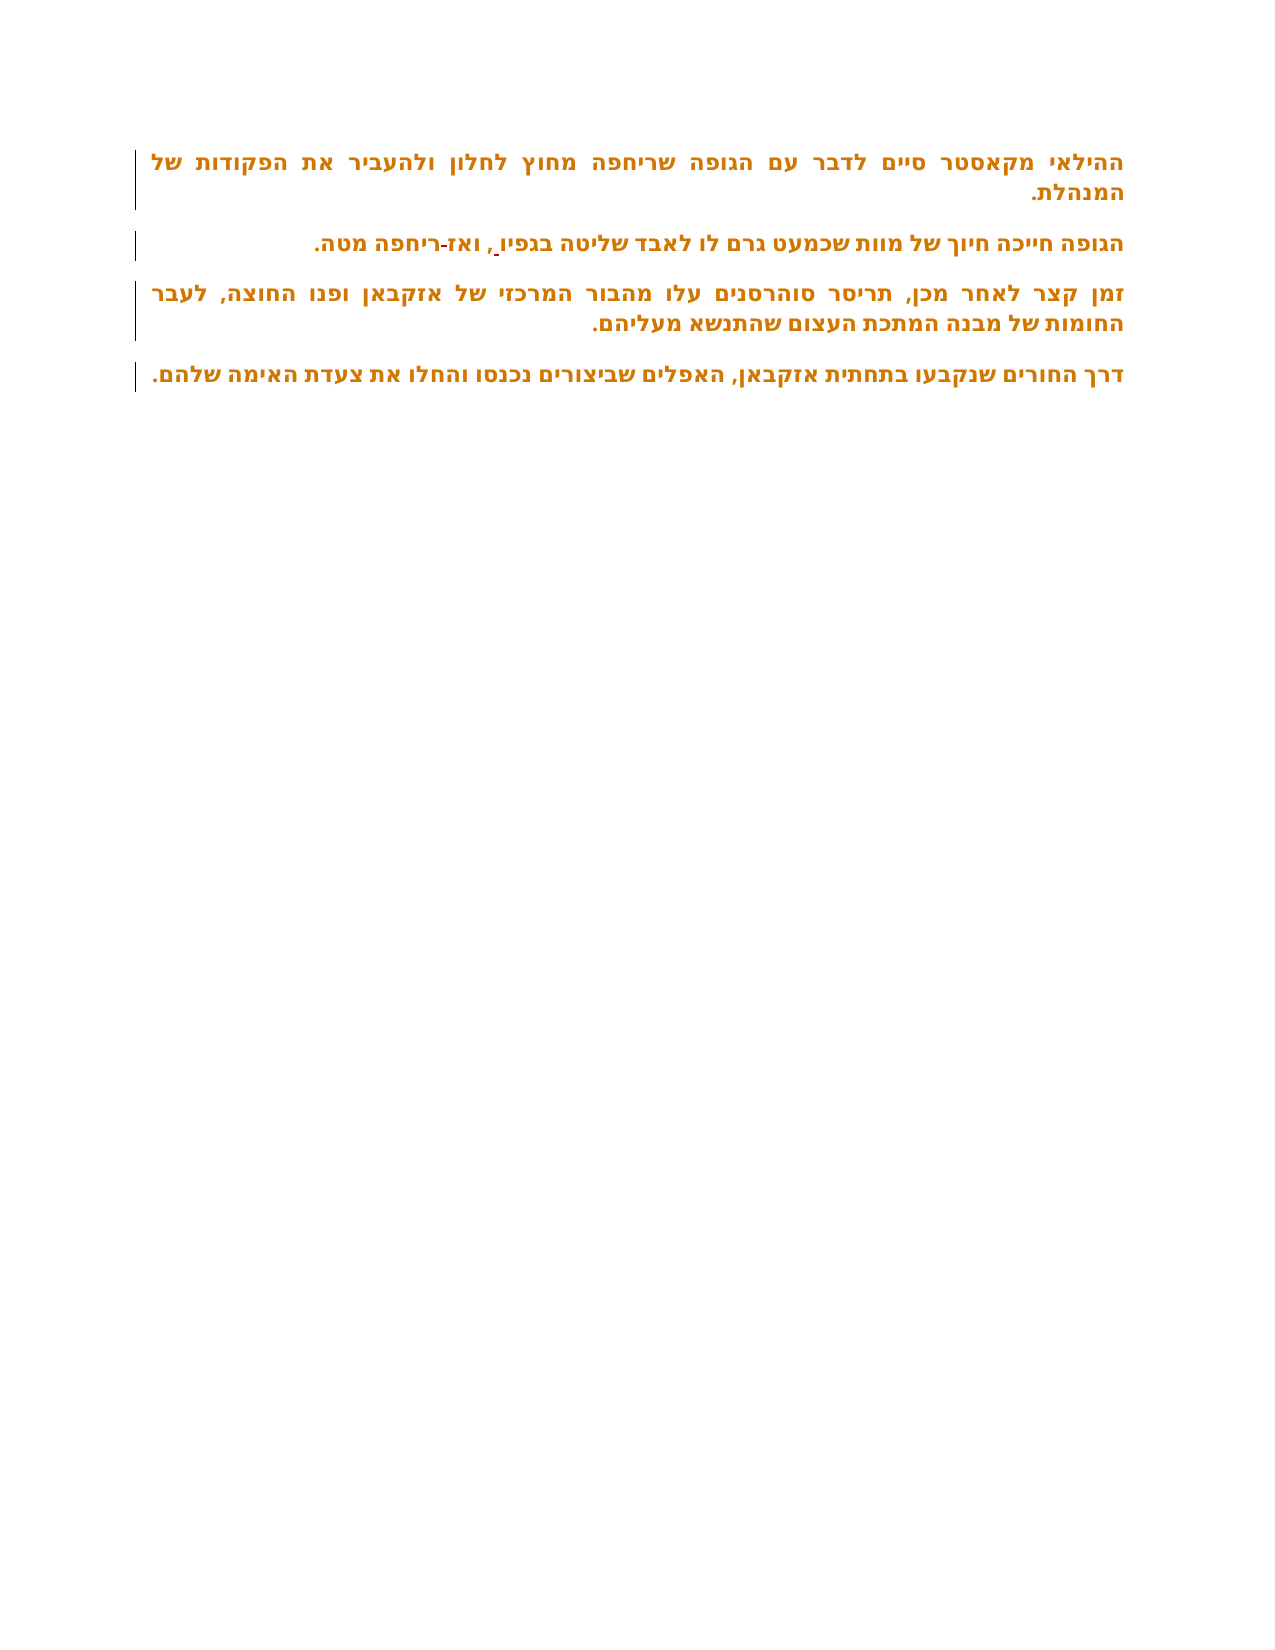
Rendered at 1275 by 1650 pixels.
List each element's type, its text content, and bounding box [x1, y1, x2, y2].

text דרך החורים שנקבעו בתחתית אזקבאן, האפלים שביצורים נכנסו והחלו את צעדת האימה שלהם. [150, 362, 1125, 392]
text זמן קצר לאחר מכן, תריסר סוהרסנים עלו מהבור המרכזי של אזקבאן ופנו החוצה, לעבר החומות של מבנה המתכת העצום שהתנשא מעליהם. [150, 281, 1125, 341]
text הגופה חייכה חיוך של מוות שכמעט גרם לו לאבד שליטה בגפיו, ואזריחפה מטה. [150, 231, 1125, 261]
text ההילאי מקאסטר סיים לדבר עם הגופה שריחפה מחוץ לחלון ולהעביר את הפקודות של המנהלת. [150, 150, 1125, 210]
